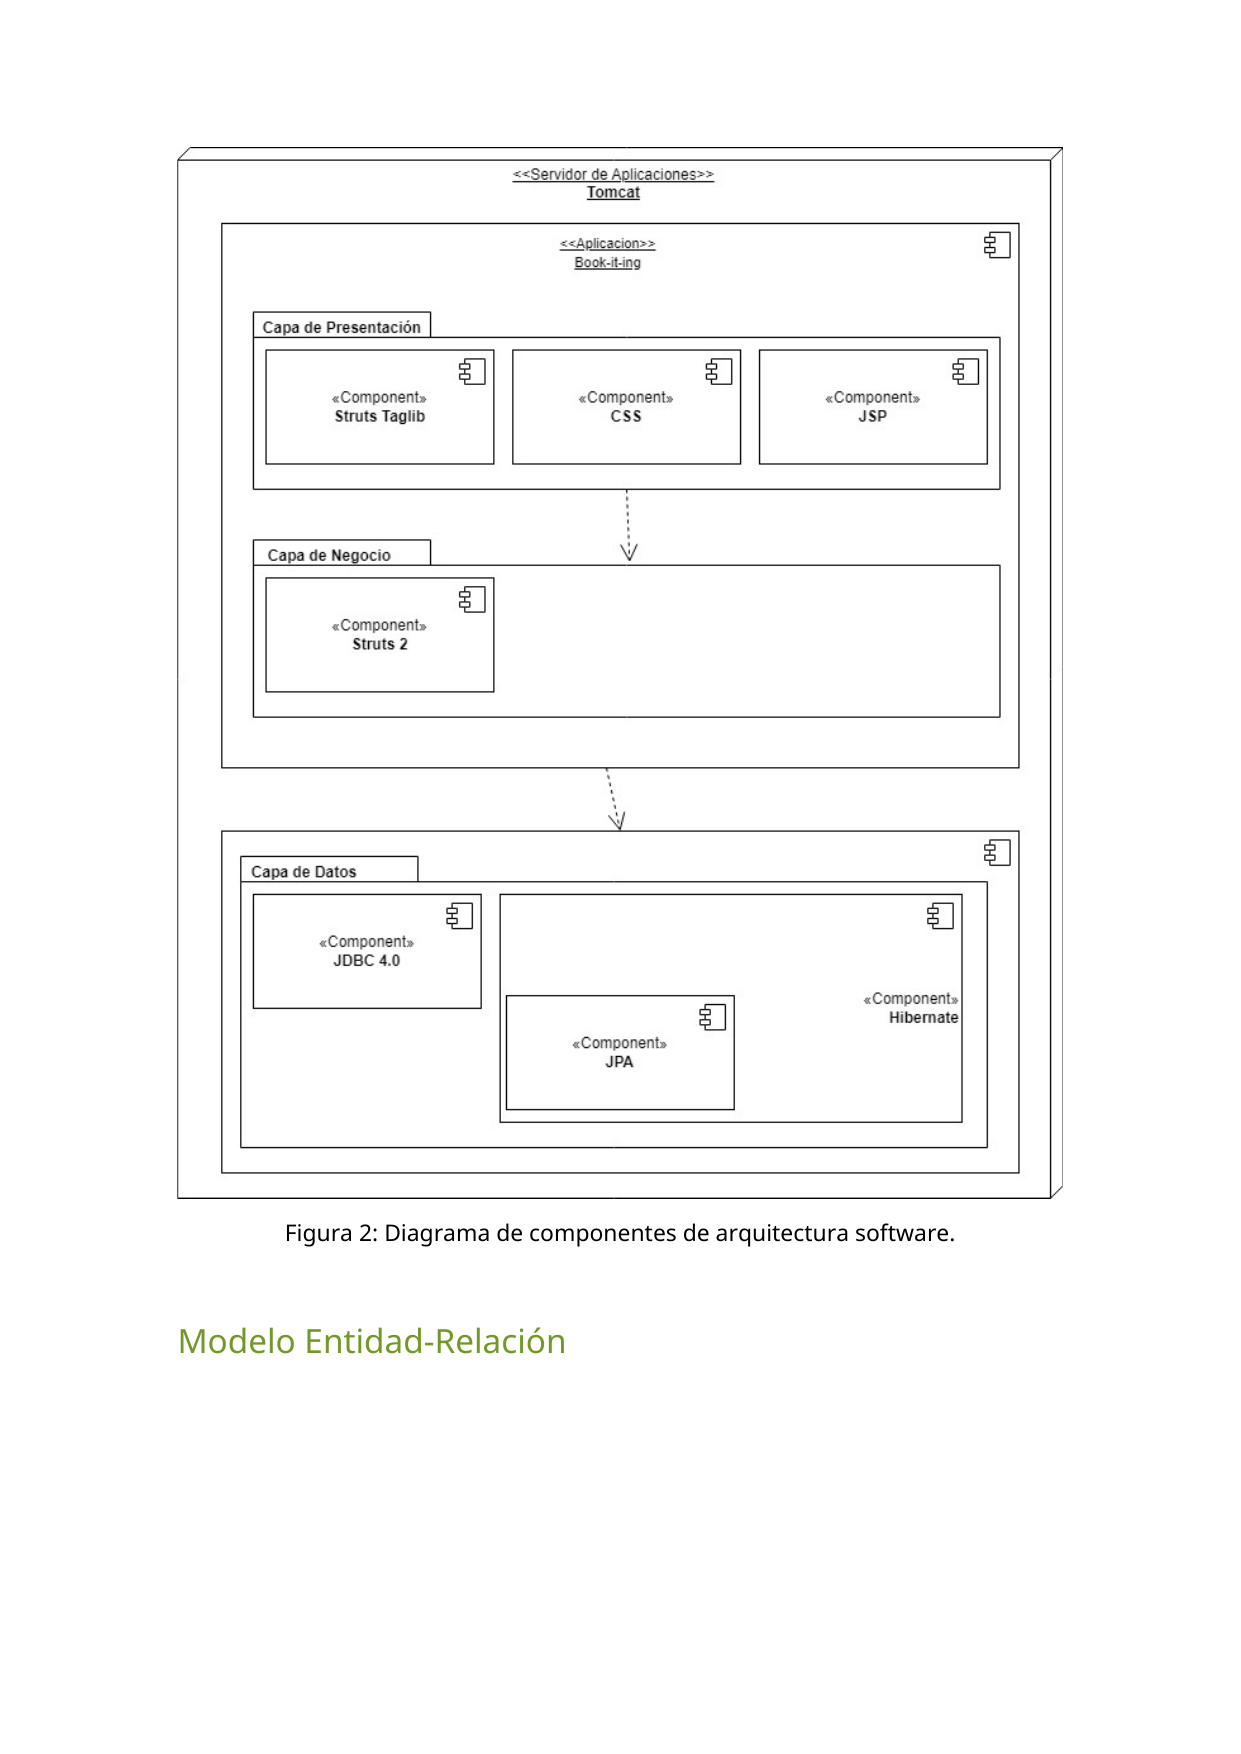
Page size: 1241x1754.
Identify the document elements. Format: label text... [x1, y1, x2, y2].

picture [177, 147, 1063, 1199]
subtitle Modelo Entidad-Relación [177, 1318, 1063, 1364]
text Figura 2: Diagrama de componentes de arquitectura software. [177, 1217, 1063, 1249]
